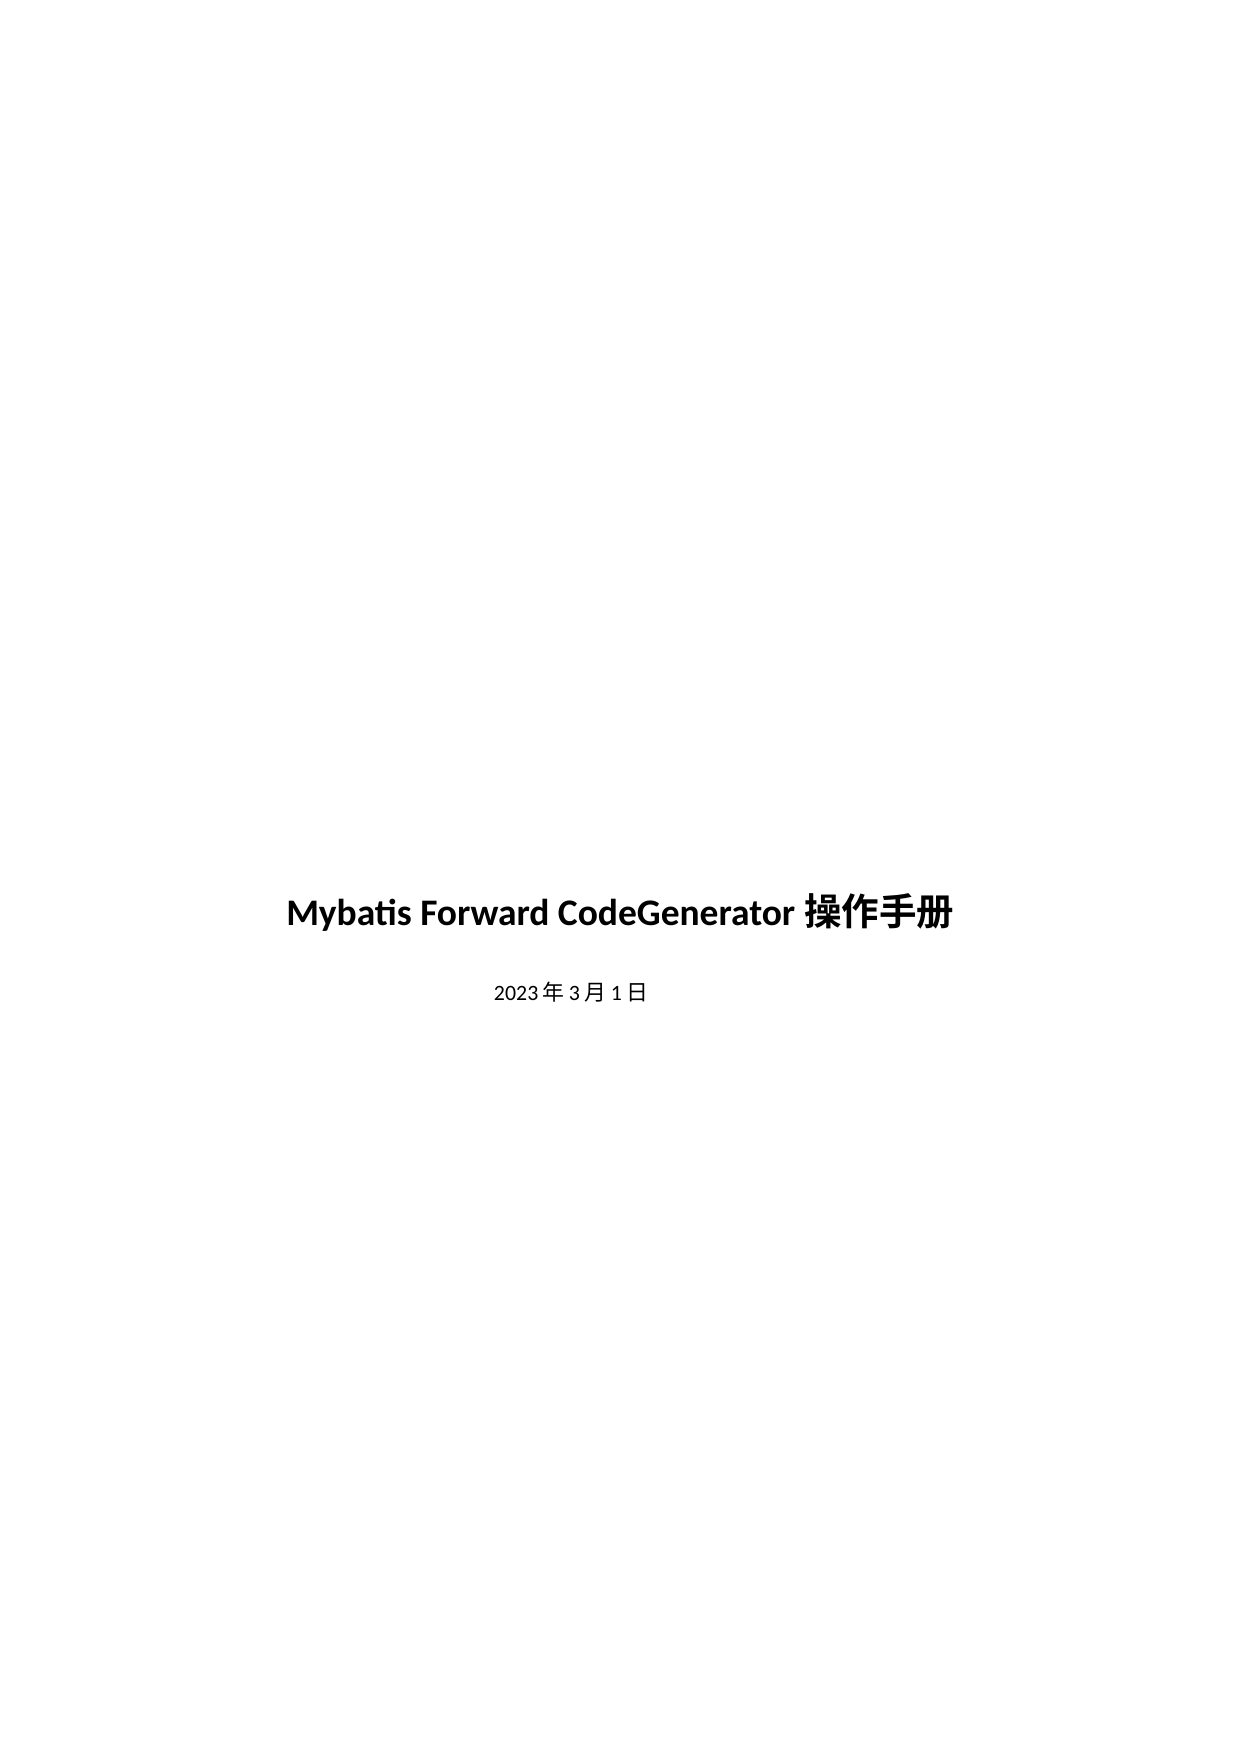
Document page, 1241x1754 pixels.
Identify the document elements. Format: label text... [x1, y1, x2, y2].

text Mybatis Forward CodeGenerator 操作手册 [187, 877, 1053, 942]
text 2023年3月1日 [406, 974, 1053, 1007]
